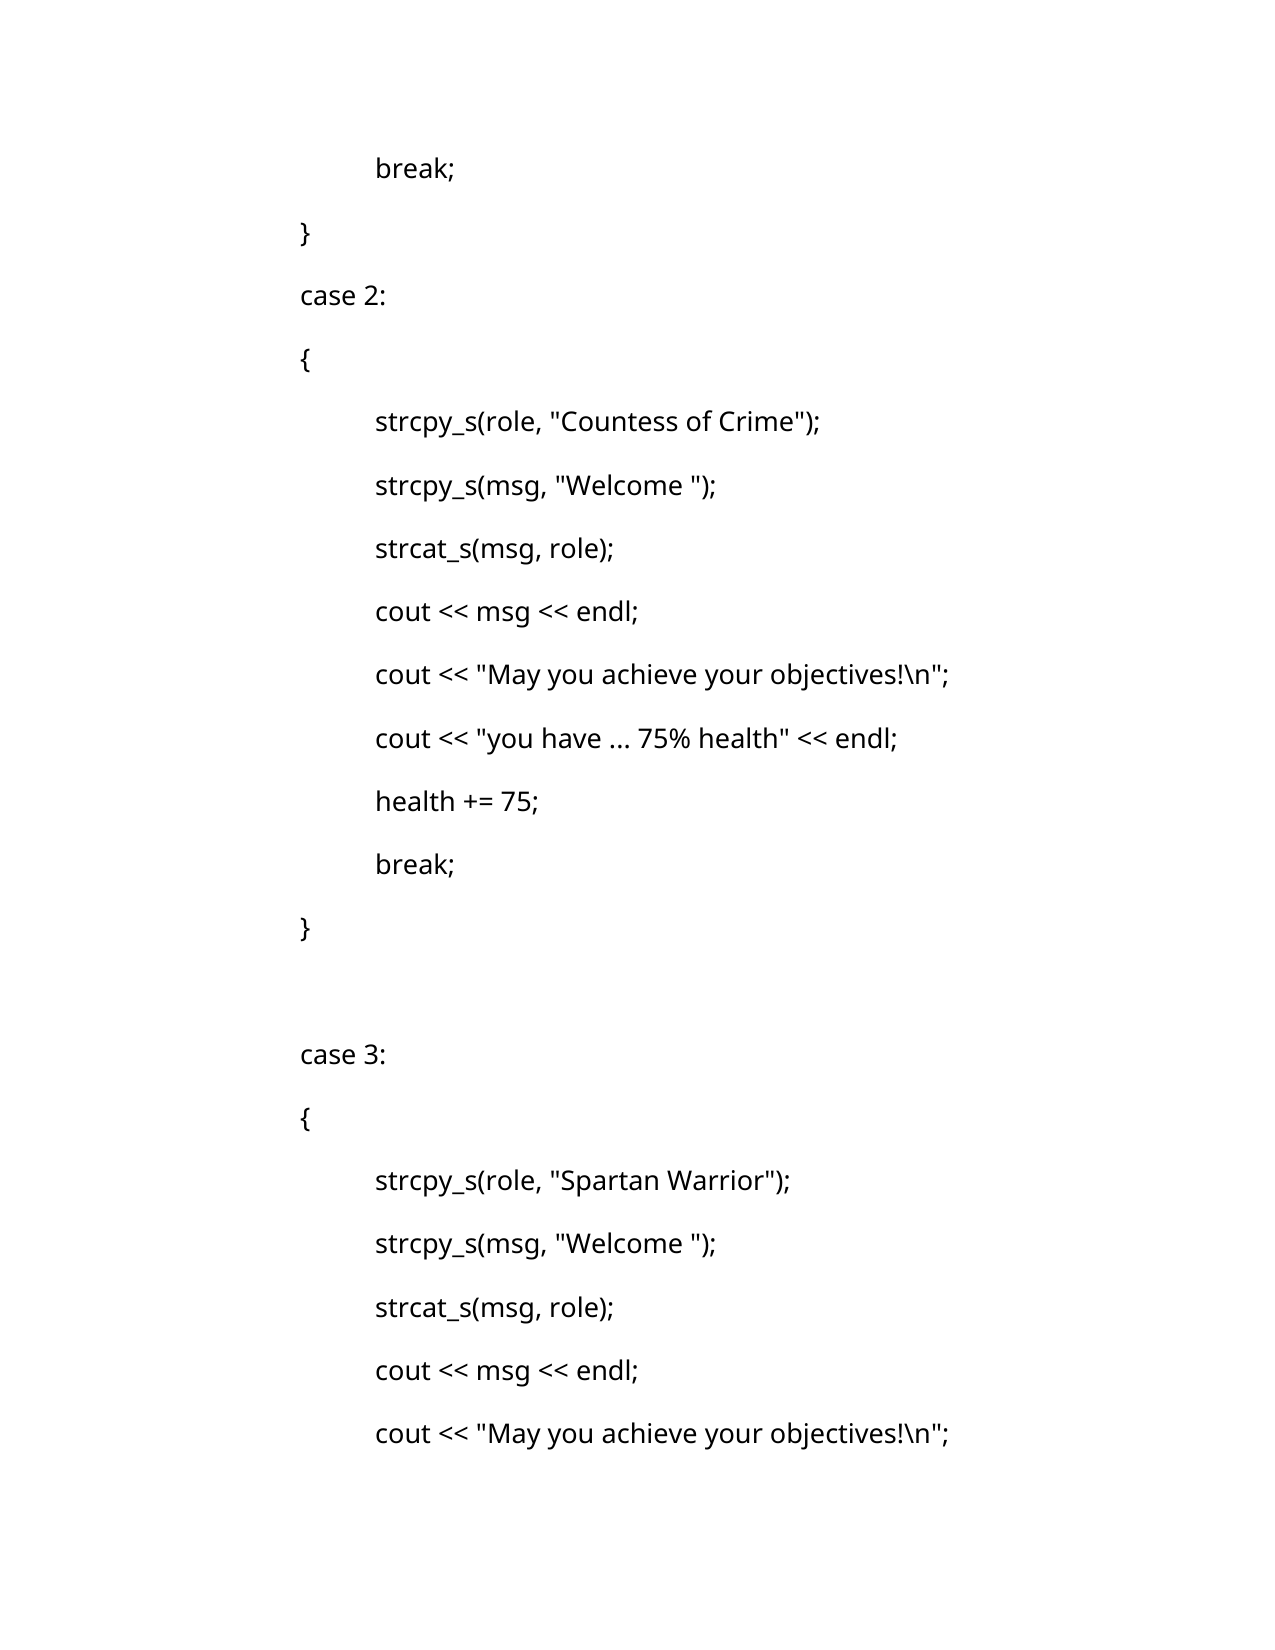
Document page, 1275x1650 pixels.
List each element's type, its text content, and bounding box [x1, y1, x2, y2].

text { [150, 340, 1125, 377]
text case 3: [150, 1035, 1125, 1072]
text cout << msg << endl; [150, 1351, 1125, 1388]
text strcpy_s(role, "Countess of Crime"); [150, 403, 1125, 440]
text health += 75; [150, 782, 1125, 819]
text strcpy_s(role, "Spartan Warrior"); [150, 1162, 1125, 1198]
text { [150, 1098, 1125, 1135]
text cout << msg << endl; [150, 593, 1125, 629]
text } [150, 213, 1125, 250]
text strcat_s(msg, role); [150, 529, 1125, 566]
text cout << "May you achieve your objectives!\n"; [150, 1414, 1125, 1451]
text strcpy_s(msg, "Welcome "); [150, 1225, 1125, 1262]
text cout << "May you achieve your objectives!\n"; [150, 656, 1125, 693]
text cout << "you have ... 75% health" << endl; [150, 719, 1125, 756]
text break; [150, 150, 1125, 187]
text strcat_s(msg, role); [150, 1288, 1125, 1325]
text case 2: [150, 276, 1125, 313]
text break; [150, 846, 1125, 882]
text strcpy_s(msg, "Welcome "); [150, 466, 1125, 503]
text } [150, 909, 1125, 946]
